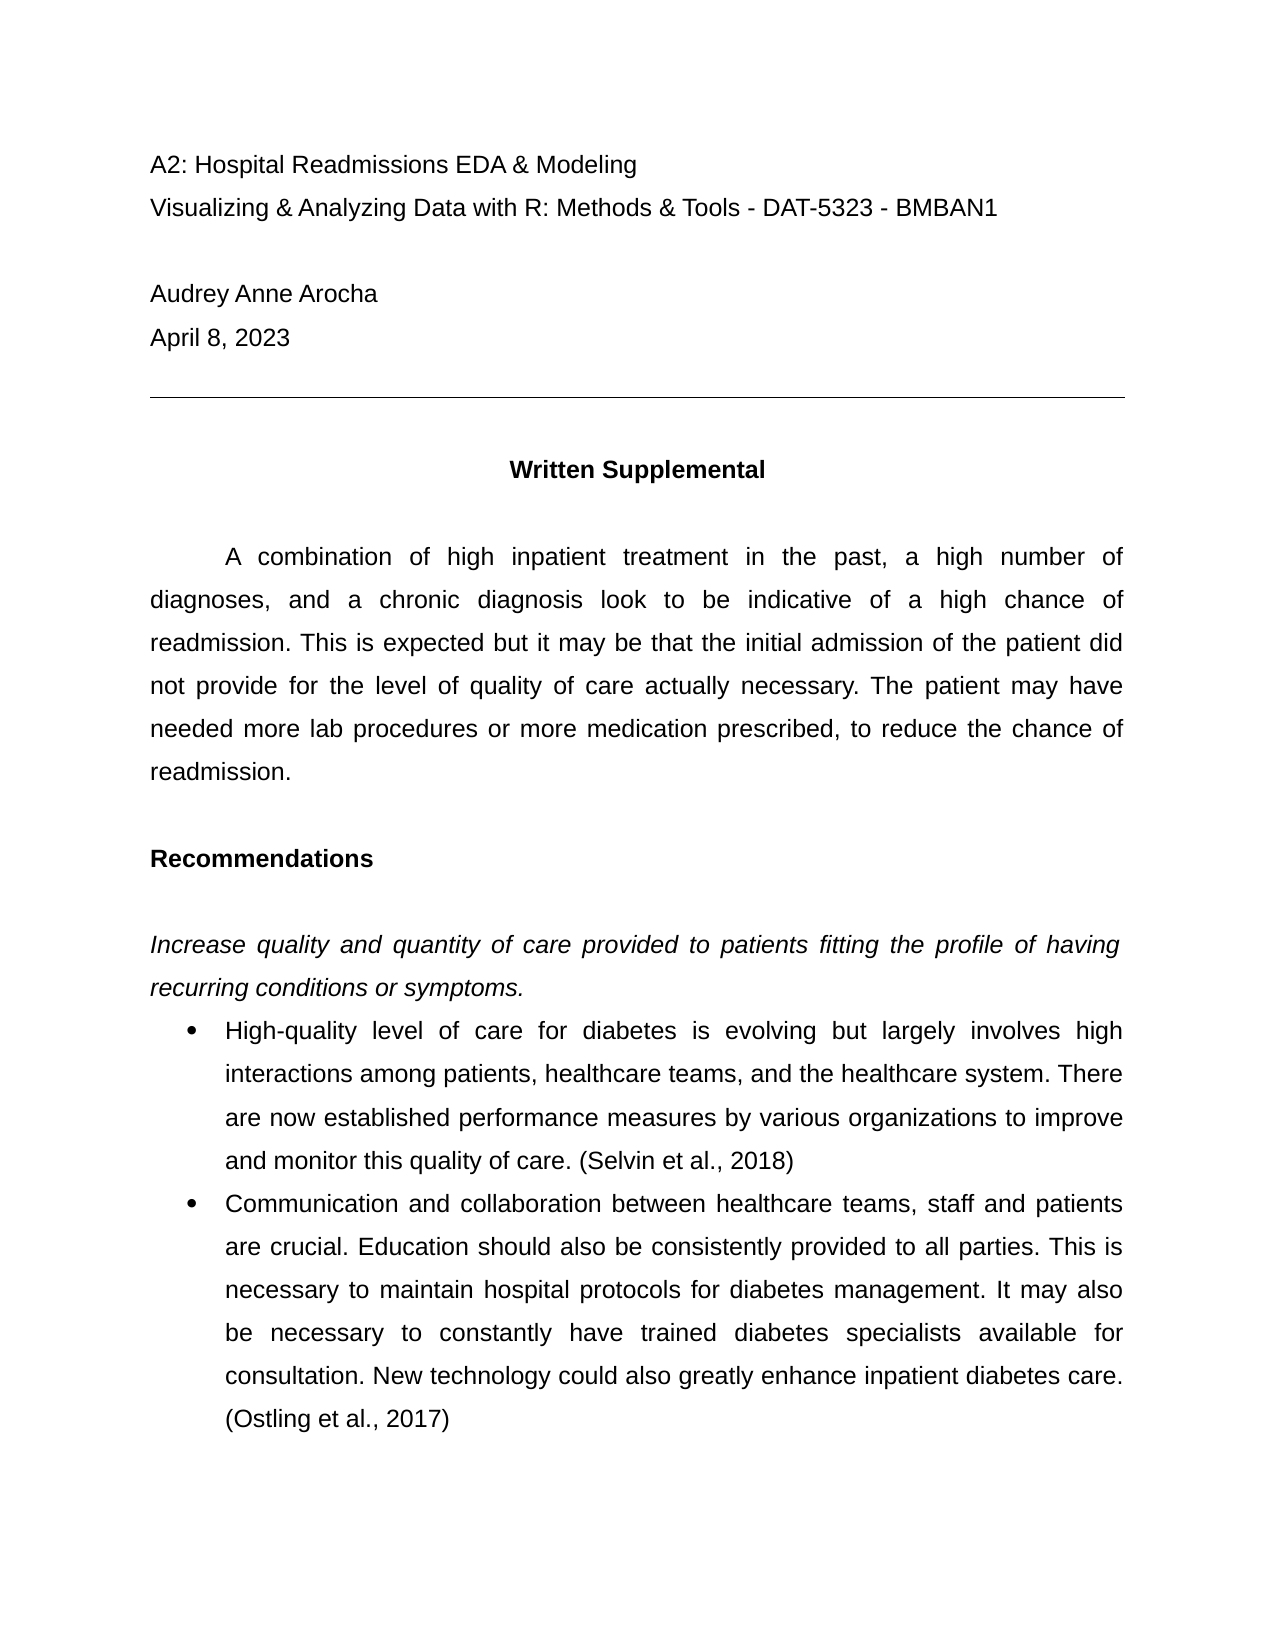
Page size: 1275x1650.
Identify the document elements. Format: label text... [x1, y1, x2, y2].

text Increase quality and quantity of care provided to patients fitting the profile of having recurring conditions or symptoms. [150, 930, 1125, 1002]
text A combination of high inpatient treatment in the past, a high number of diagnoses, and a chronic diagnosis look to be indicative of a high chance of readmission. This is expected but it may be that the initial admission of the patient did not provide for the level of quality of care actually necessary. The patient may have needed more lab procedures or more medication prescribed, to reduce the chance of readmission. [150, 542, 1125, 786]
text Visualizing & Analyzing Data with R: Methods & Tools - DAT-5323 - BMBAN1 [150, 193, 1125, 222]
text April 8, 2023 [150, 322, 1125, 351]
text A2: Hospital Readmissions EDA & Modeling [150, 150, 1125, 179]
text Audrey Anne Arocha [150, 279, 1125, 308]
text Recommendations [150, 844, 1125, 872]
list High-quality level of care for diabetes is evolving but largely involves high interactions among patients, healthcare teams, and the healthcare system. There are now established performance measures by various organizations to improve and monitor this quality of care. (Selvin et al., 2018) [187, 1016, 1125, 1174]
text Written Supplemental [150, 456, 1125, 484]
list Communication and collaboration between healthcare teams, staff and patients are crucial. Education should also be consistently provided to all parties. This is necessary to maintain hospital protocols for diabetes management. It may also be necessary to constantly have trained diabetes specialists available for consultation. New technology could also greatly enhance inpatient diabetes care. (Ostling et al., 2017) [187, 1189, 1125, 1433]
